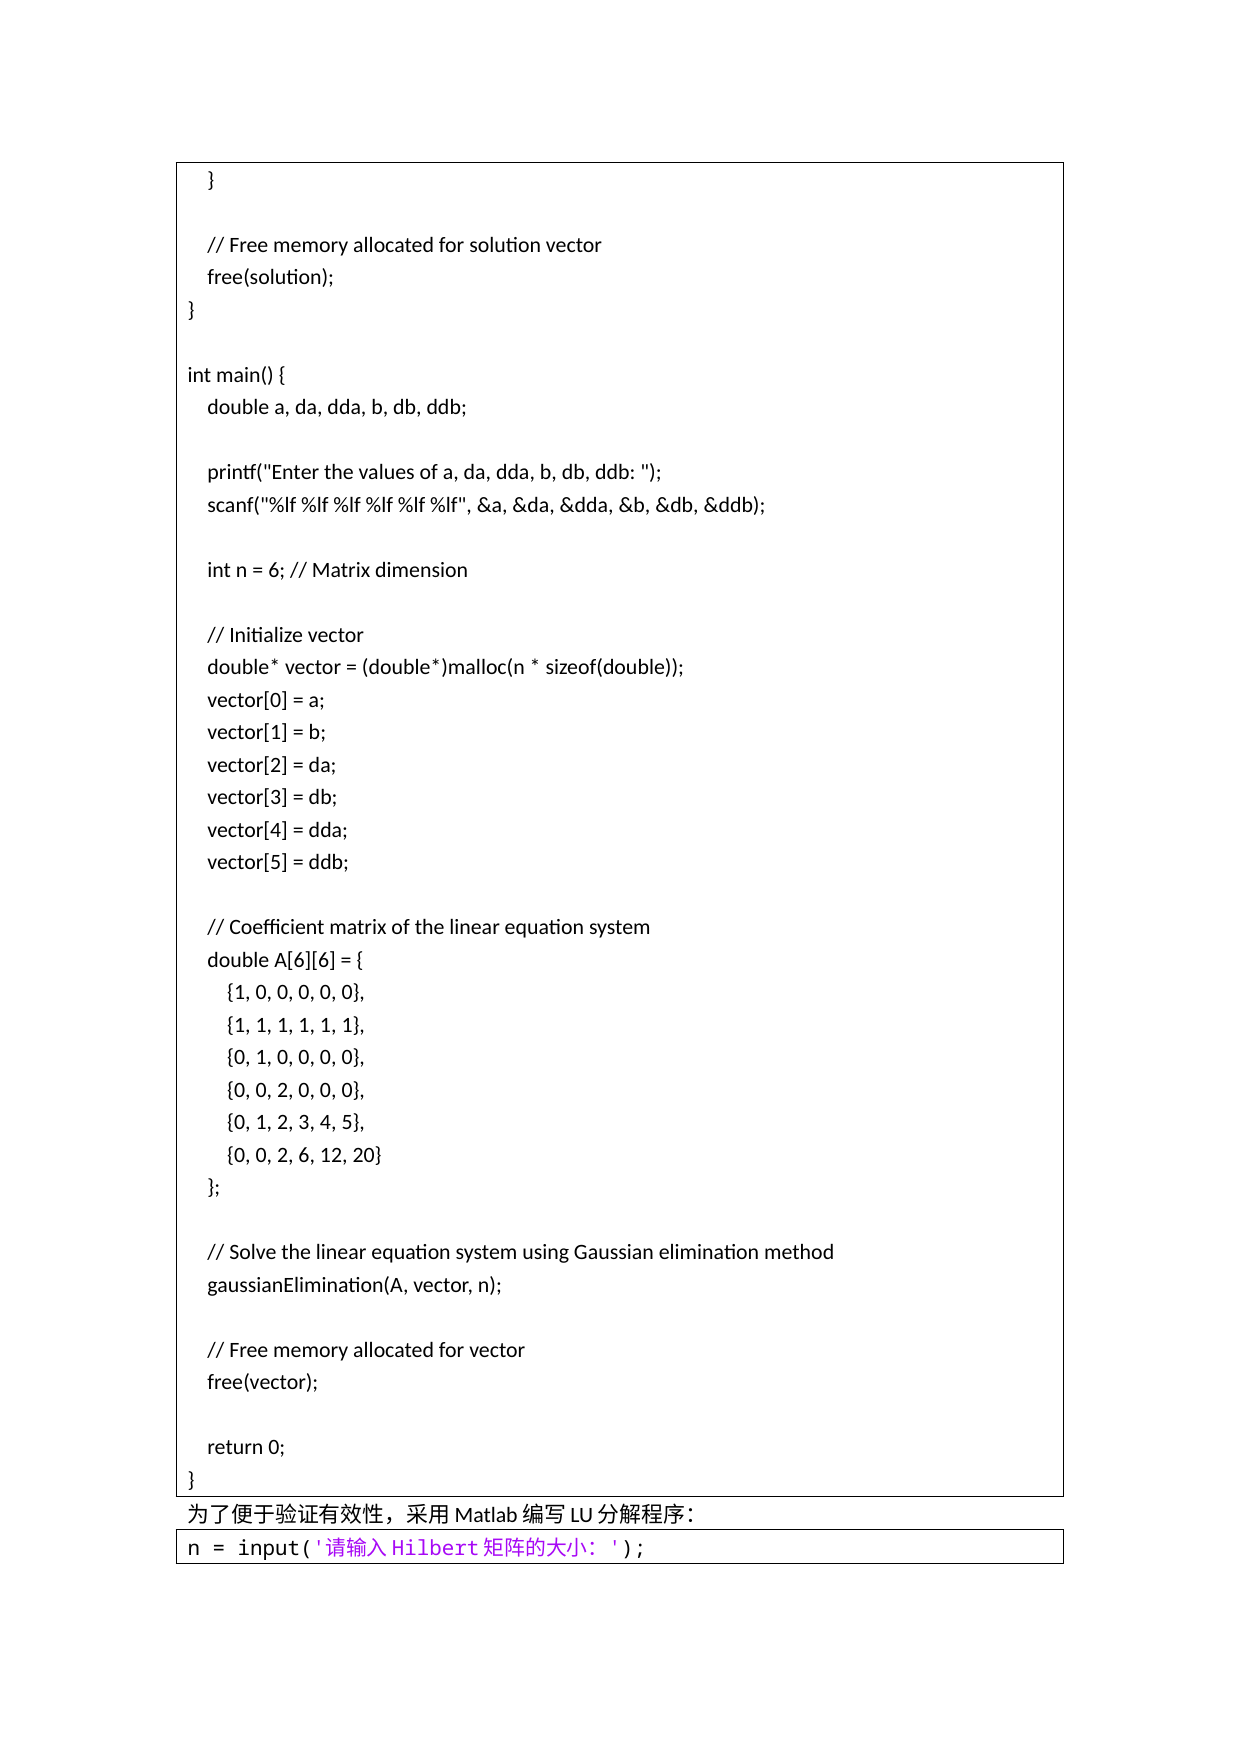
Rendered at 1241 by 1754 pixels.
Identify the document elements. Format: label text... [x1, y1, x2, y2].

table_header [177, 163, 1063, 1496]
text 为了便于验证有效性，采用Matlab编写LU分解程序： [187, 1497, 1053, 1529]
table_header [177, 1530, 1063, 1563]
